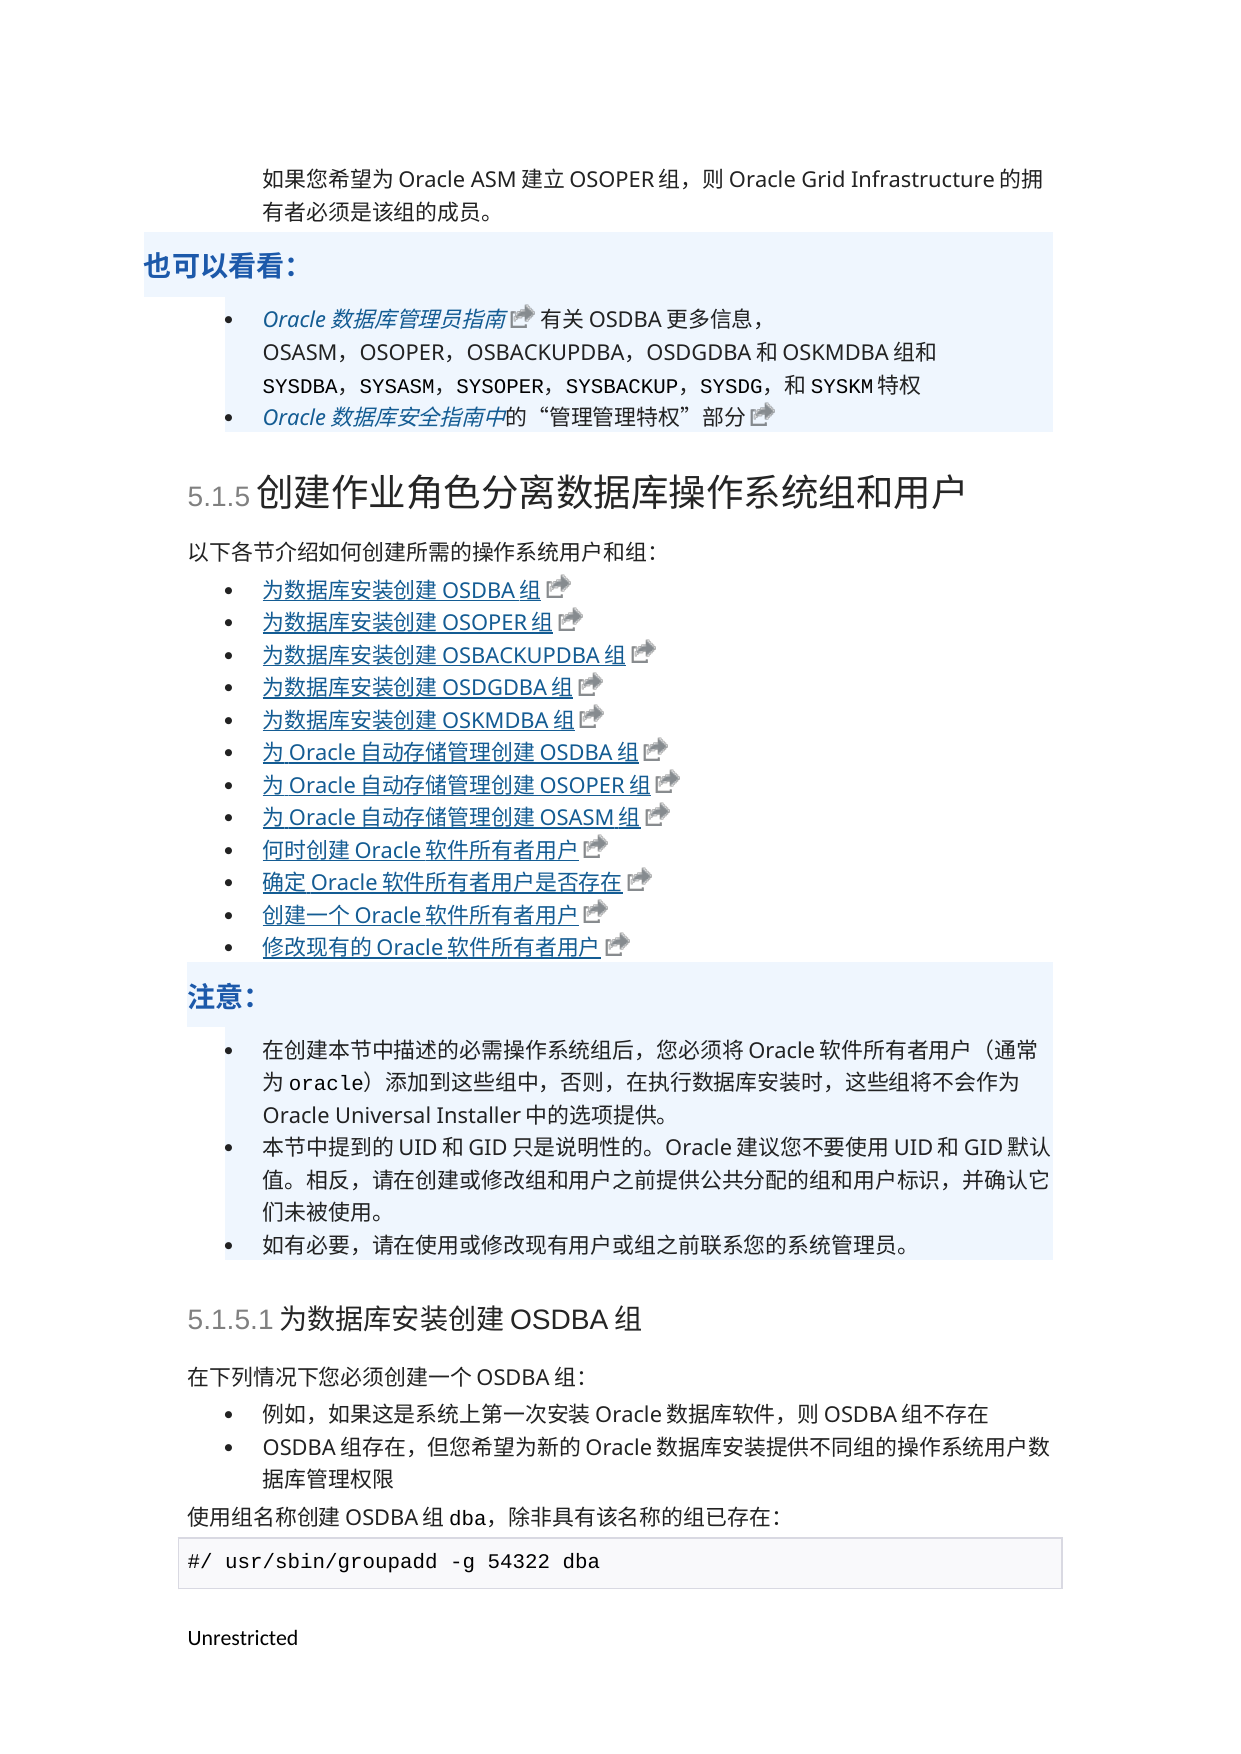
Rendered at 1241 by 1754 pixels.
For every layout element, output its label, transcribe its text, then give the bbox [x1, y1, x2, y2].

list 为数据库安装创建OSDGDBA组 [225, 670, 1053, 702]
list 为数据库安装创建OSDBA组 [225, 572, 1053, 605]
picture [553, 605, 589, 631]
list 何时创建Oracle软件所有者用户 [225, 832, 1053, 865]
list 为数据库安装创建OSKMDBA组 [225, 702, 1053, 735]
text 也可以看看： [144, 232, 1053, 297]
picture [541, 572, 577, 598]
picture [745, 400, 781, 426]
list 确定Oracle软件所有者用户是否存在 [225, 865, 1053, 897]
list 本节中提到的UID和GID只是说明性的。Oracle建议您不要使用UID和GID默认值。相反，请在创建或修改组和用户之前提供公共分配的组和用户标识，并确认它们未被使用。 [225, 1130, 1053, 1227]
list Oracle数据库安全指南中的“管理管理特权”部分 [225, 400, 1053, 432]
text 如果您希望为Oracle ASM建立OSOPER组，则Oracle Grid Infrastructure的拥有者必须是该组的成员。 [262, 162, 1053, 227]
text 以下各节介绍如何创建所需的操作系统用户和组： [187, 535, 1053, 567]
list 修改现有的Oracle软件所有者用户 [225, 930, 1053, 962]
text 注意： [187, 962, 1053, 1027]
list 为Oracle自动存储管理创建OSASM组 [225, 800, 1053, 832]
text 5.1.5.1为数据库安装创建OSDBA组 [187, 1285, 1053, 1350]
text 5.1.5创建作业角色分离数据库操作系统组和用户 [187, 457, 1053, 522]
list 为Oracle自动存储管理创建OSDBA组 [225, 735, 1053, 767]
list 如有必要，请在使用或修改现有用户或组之前联系您的系统管理员。 [225, 1227, 1053, 1260]
picture [578, 832, 614, 858]
text 使用组名称创建OSDBA组dba，除非具有该名称的组已存在： [187, 1499, 1053, 1532]
list 例如，如果这是系统上第一次安装Oracle数据库软件，则OSDBA组不存在 [225, 1397, 1053, 1429]
picture [626, 637, 662, 663]
picture [650, 767, 686, 793]
picture [622, 865, 658, 891]
list 在创建本节中描述的必需操作系统组后，您必须将Oracle软件所有者用户（通常为oracle）添加到这些组中，否则，在执行数据库安装时，这些组将不会作为Oracle Universal Installer中的选项提供。 [225, 1032, 1053, 1130]
picture [574, 702, 610, 728]
list 为Oracle自动存储管理创建OSOPER组 [225, 767, 1053, 800]
text 在下列情况下您必须创建一个OSDBA组： [187, 1359, 1053, 1392]
picture [638, 735, 674, 761]
list 为数据库安装创建OSBACKUPDBA组 [225, 637, 1053, 670]
picture [578, 897, 614, 923]
picture [640, 800, 676, 826]
list 创建一个Oracle软件所有者用户 [225, 897, 1053, 930]
list 为数据库安装创建OSOPER组 [225, 605, 1053, 637]
picture [505, 302, 541, 328]
list OSDBA组存在，但您希望为新的Oracle数据库安装提供不同组的操作系统用户数据库管理权限 [225, 1429, 1053, 1494]
picture [600, 930, 636, 956]
list Oracle数据库管理员指南有关OSDBA更多信息，OSASM，OSOPER，OSBACKUPDBA，OSDGDBA和OSKMDBA组和SYSDBA，SYSASM，SYSOPER，SYSBACKUP，SYSDG，和SYSKM特权 [225, 302, 1053, 400]
picture [573, 670, 609, 696]
text #/ usr/sbin/groupadd -g 54322 dba [179, 1539, 1061, 1588]
